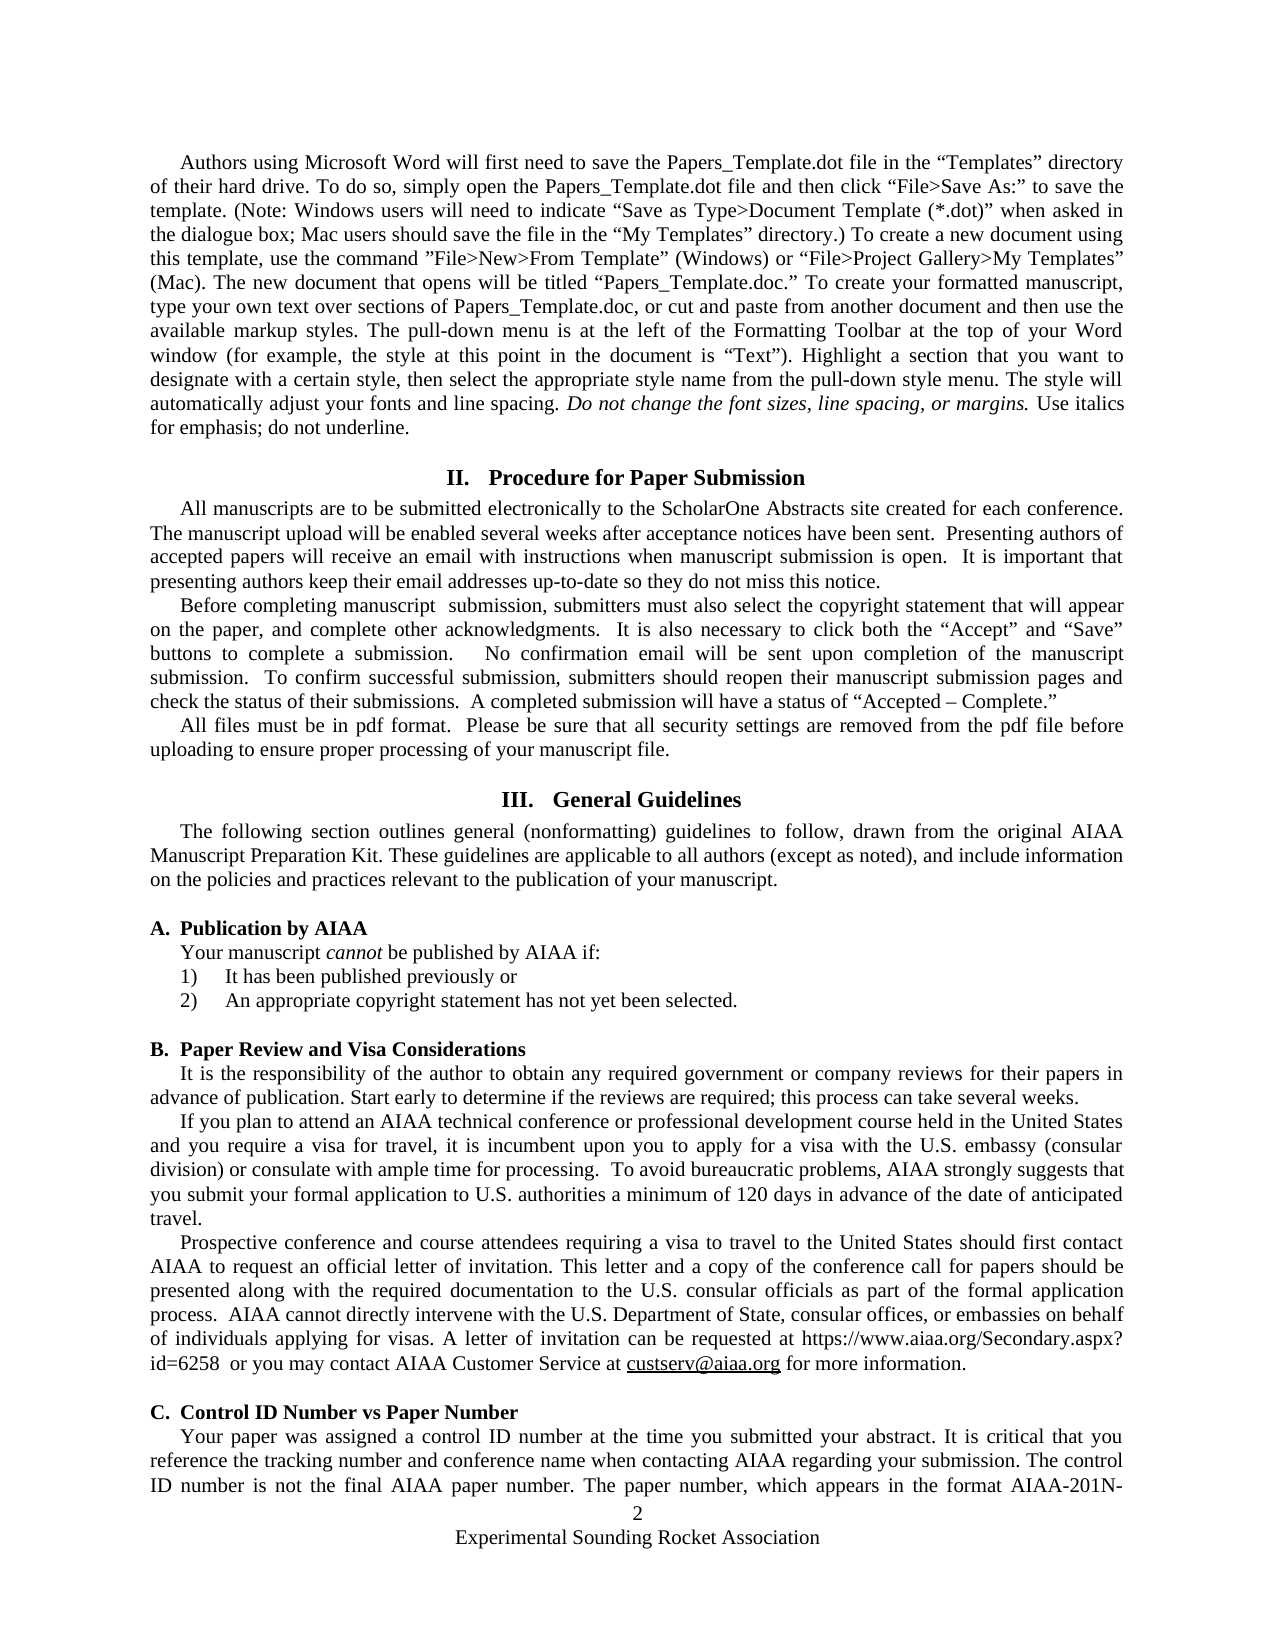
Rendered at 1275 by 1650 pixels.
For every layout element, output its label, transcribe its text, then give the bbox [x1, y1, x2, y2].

list An appropriate copyright statement has not yet been selected. [180, 988, 1125, 1012]
list It has been published previously or [180, 964, 1125, 988]
text The following section outlines general (nonformatting) guidelines to follow, drawn from the original AIAA Manuscript Preparation Kit. These guidelines are applicable to all authors (except as noted), and include information on the policies and practices relevant to the publication of your manuscript. [150, 819, 1125, 891]
text If you plan to attend an AIAA technical conference or professional development course held in the United States and you require a visa for travel, it is incumbent upon you to apply for a visa with the U.S. embassy (consular division) or consulate with ample time for processing. To avoid bureaucratic problems, AIAA strongly suggests that you submit your formal application to U.S. authorities a minimum of 120 days in advance of the date of anticipated travel. [150, 1109, 1125, 1229]
text All files must be in pdf format. Please be sure that all security settings are removed from the pdf file before uploading to ensure proper processing of your manuscript file. [150, 713, 1125, 761]
subtitle Publication by AIAA [150, 916, 1125, 940]
text It is the responsibility of the author to obtain any required government or company reviews for their papers in advance of publication. Start early to determine if the reviews are required; this process can take several weeks. [150, 1061, 1125, 1109]
text Before completing manuscript submission, submitters must also select the copyright statement that will appear on the paper, and complete other acknowledgments. It is also necessary to click both the “Accept” and “Save” buttons to complete a submission. No confirmation email will be sent upon completion of the manuscript submission. To confirm successful submission, submitters should reopen their manuscript submission pages and check the status of their submissions. A completed submission will have a status of “Accepted – Complete.” [150, 593, 1125, 713]
text All manuscripts are to be submitted electronically to the ScholarOne Abstracts site created for each conference. The manuscript upload will be enabled several weeks after acceptance notices have been sent. Presenting authors of accepted papers will receive an email with instructions when manuscript submission is open. It is important that presenting authors keep their email addresses up-to-date so they do not miss this notice. [150, 496, 1125, 593]
text Your manuscript cannot be published by AIAA if: [150, 940, 1125, 964]
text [150, 1424, 1125, 1497]
subtitle Paper Review and Visa Considerations [150, 1037, 1125, 1061]
subtitle Procedure for Paper Submission [150, 464, 1125, 490]
subtitle Control ID Number vs Paper Number [150, 1400, 1125, 1424]
text Prospective conference and course attendees requiring a visa to travel to the United States should first contact AIAA to request an official letter of invitation. This letter and a copy of the conference call for papers should be presented along with the required documentation to the U.S. consular officials as part of the formal application process. AIAA cannot directly intervene with the U.S. Department of State, consular offices, or embassies on behalf of individuals applying for visas. A letter of invitation can be requested at https://www.aiaa.org/Secondary.aspx?id=6258 or you may contact AIAA Customer Service at custserv@aiaa.org for more information. [150, 1229, 1125, 1375]
text Authors using Microsoft Word will first need to save the Papers_Template.dot file in the “Templates” directory of their hard drive. To do so, simply open the Papers_Template.dot file and then click “File>Save As:” to save the template. (Note: Windows users will need to indicate “Save as Type>Document Template (*.dot)” when asked in the dialogue box; Mac users should save the file in the “My Templates” directory.) To create a new document using this template, use the command ”File>New>From Template” (Windows) or “File>Project Gallery>My Templates” (Mac). The new document that opens will be titled “Papers_Template.doc.” To create your formatted manuscript, type your own text over sections of Papers_Template.doc, or cut and paste from another document and then use the available markup styles. The pull-down menu is at the left of the Formatting Toolbar at the top of your Word window (for example, the style at this point in the document is “Text”). Highlight a section that you want to designate with a certain style, then select the appropriate style name from the pull-down style menu. The style will automatically adjust your fonts and line spacing. Do not change the font sizes, line spacing, or margins. Use italics for emphasis; do not underline. [150, 150, 1125, 439]
subtitle General Guidelines [150, 786, 1125, 812]
